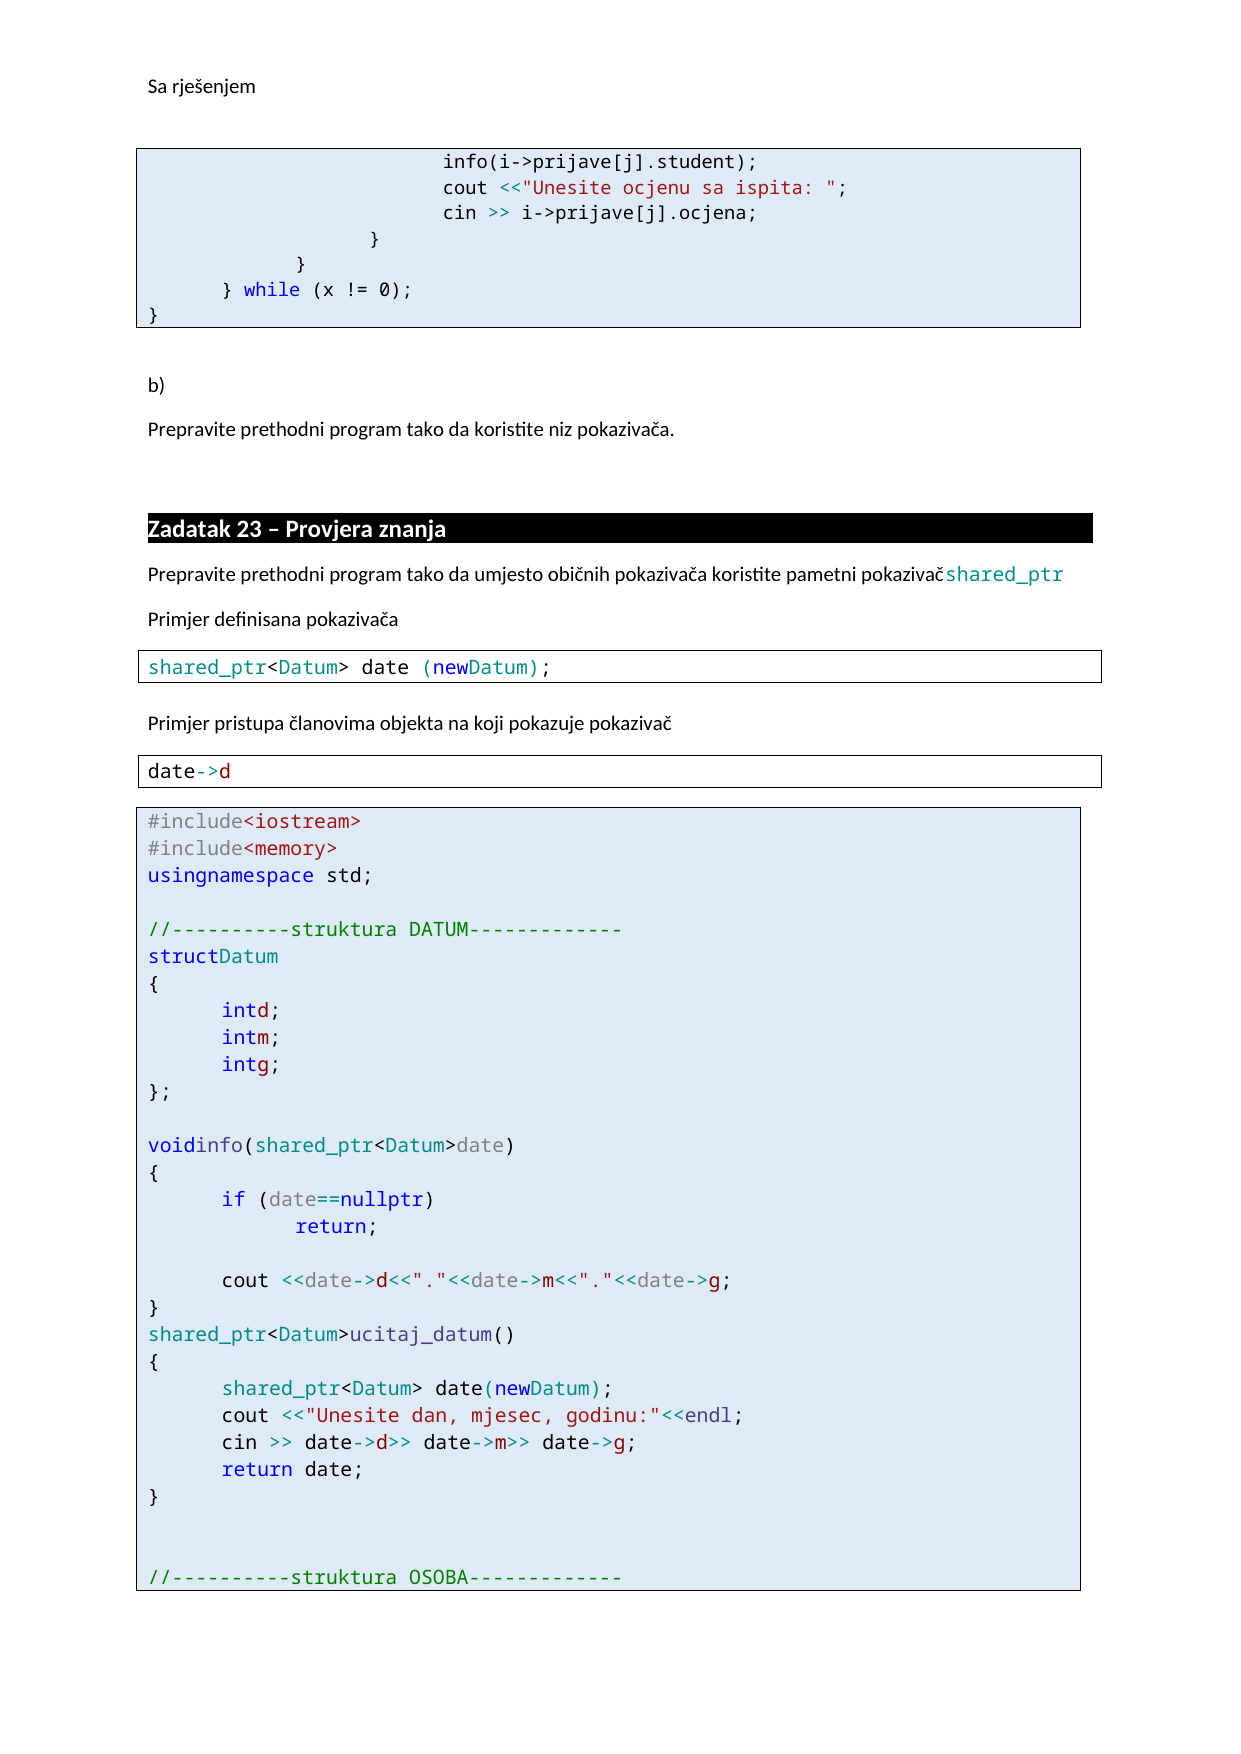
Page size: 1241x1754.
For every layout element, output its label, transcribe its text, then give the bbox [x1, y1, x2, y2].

text shared_ptr<Datum> date (newDatum); [139, 651, 1101, 682]
text Primjer definisana pokazivača [148, 606, 1093, 632]
text b) [148, 372, 1093, 398]
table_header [137, 808, 1080, 1590]
subtitle Zadatak 23 – Provjera znanja [148, 513, 1093, 543]
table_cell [137, 149, 1080, 327]
text Prepravite prethodni program tako da koristite niz pokazivača. [148, 416, 1093, 442]
text Primjer pristupa članovima objekta na koji pokazuje pokazivač [148, 711, 1093, 736]
text Prepravite prethodni program tako da umjesto običnih pokazivača koristite pametni pokazivačshared_ptr [148, 560, 1093, 587]
text date->d [139, 756, 1101, 787]
